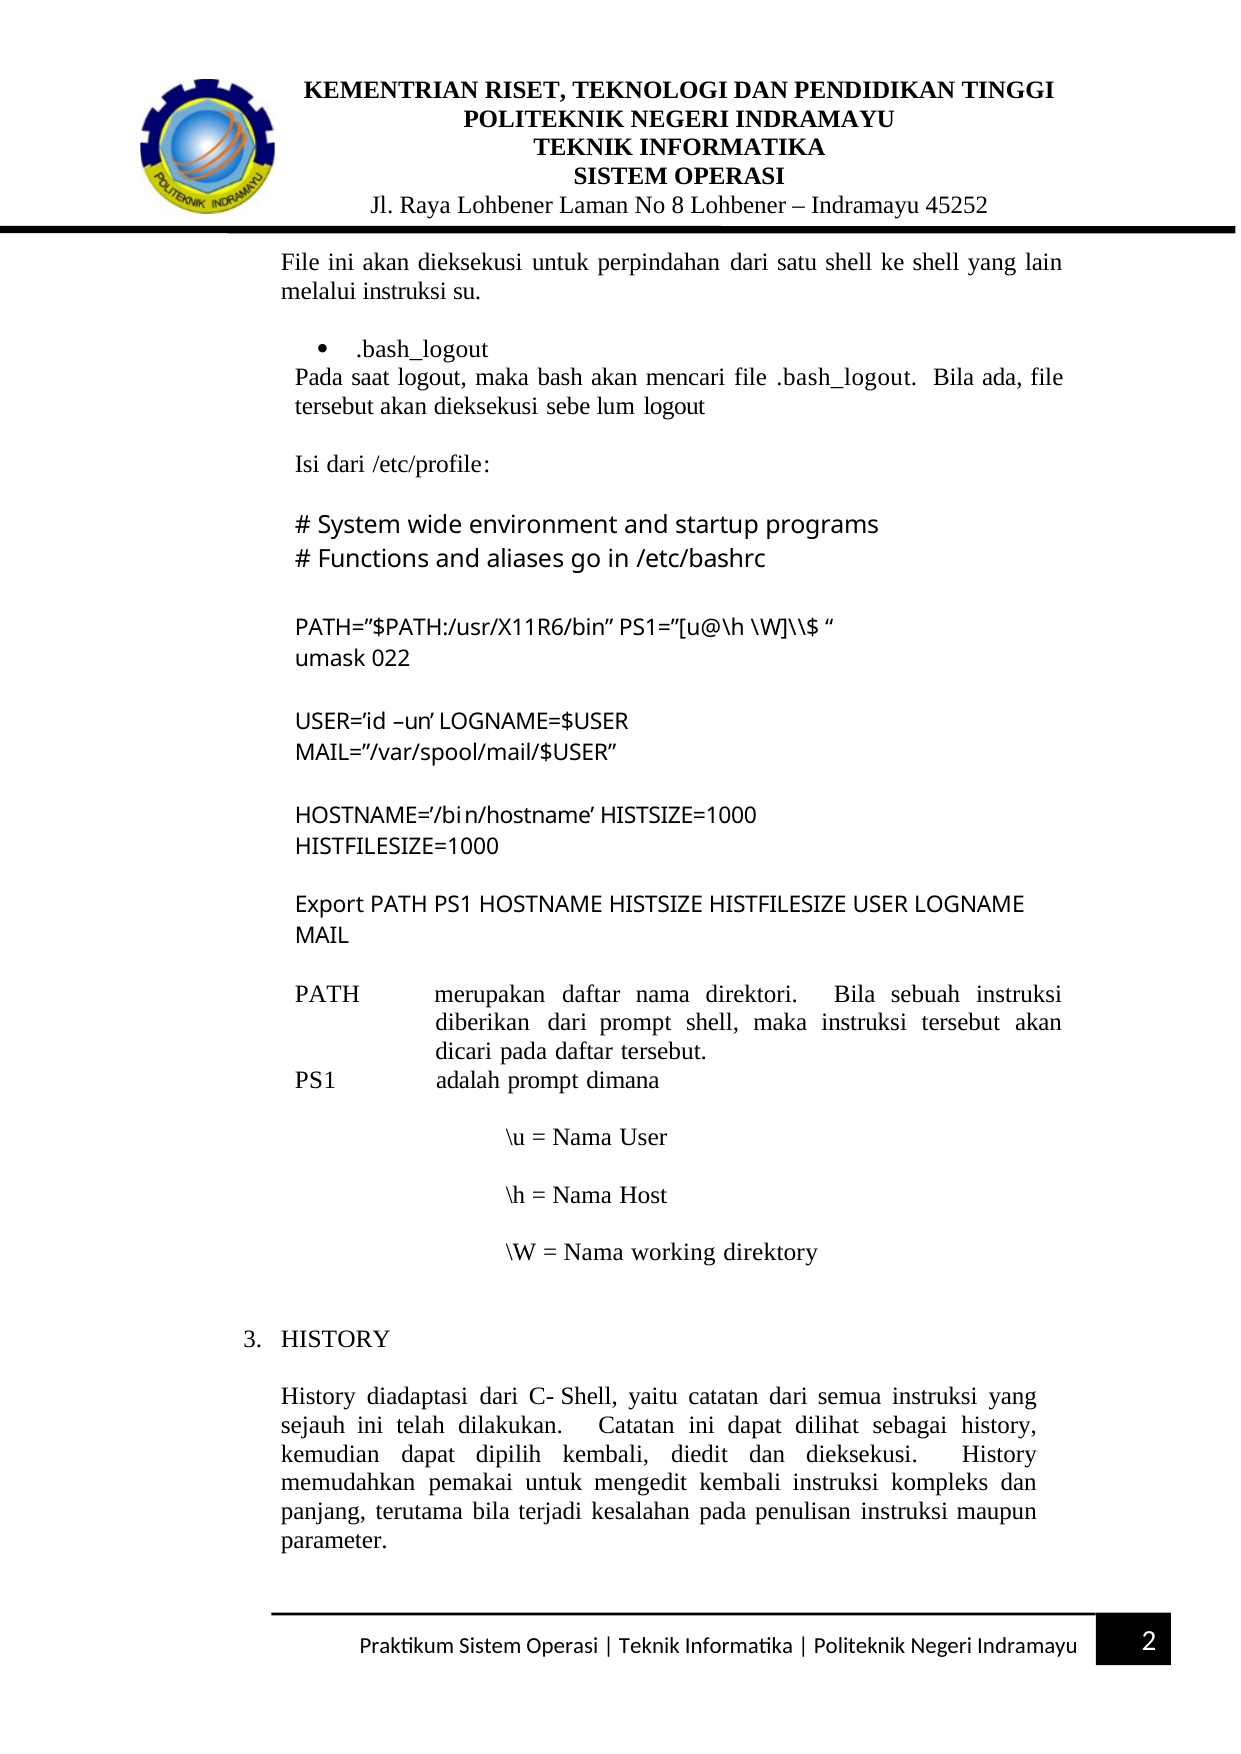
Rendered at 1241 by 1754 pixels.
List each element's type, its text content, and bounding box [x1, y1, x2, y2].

picture [140, 79, 275, 214]
text # System wide environment and startup programs [294, 506, 1063, 540]
text HOSTNAME=’/bin/hostname’ HISTSIZE=1000 [294, 799, 827, 830]
text Pada saat logout, maka bash akan mencari file .bash_logout. Bila ada, file tersebut akan dieksekusi sebe lum logout [294, 362, 1063, 420]
text \u = Nama User [506, 1122, 1063, 1151]
list .bash_logout [318, 334, 1063, 362]
text PATH=”$PATH:/usr/X11R6/bin” PS1=”[u@\h \W]\\$ “ [294, 611, 842, 642]
text Export PATH PS1 HOSTNAME HISTSIZE HISTFILESIZE USER LOGNAME MAIL [294, 887, 1063, 950]
text PS1 adalah prompt dimana [294, 1065, 1063, 1094]
text File ini akan dieksekusi untuk perpindahan dari satu shell ke shell yang lain melalui instruksi su. [281, 247, 1063, 305]
text PATH merupakan daftar nama direktori. Bila sebuah instruksi diberikan dari prompt shell, maka instruksi tersebut akan dicari pada daftar tersebut. [294, 979, 1062, 1065]
text History diadaptasi dari C- Shell, yaitu catatan dari semua instruksi yang sejauh ini telah dilakukan. Catatan ini dapat dilihat sebagai history, kemudian dapat dipilih kembali, diedit dan dieksekusi. History memudahkan pemakai untuk mengedit kembali instruksi kompleks dan panjang, terutama bila terjadi kesalahan pada penulisan instruksi maupun parameter. [281, 1381, 1037, 1554]
text umask 022 [294, 642, 1063, 674]
text Isi dari /etc/profile: [294, 449, 1063, 477]
text \h = Nama Host [506, 1180, 1063, 1209]
text # Functions and aliases go in /etc/bashrc [294, 540, 1063, 577]
list HISTORY [243, 1324, 1063, 1352]
text \W = Nama working direktory [506, 1237, 1063, 1266]
text HISTFILESIZE=1000 [294, 830, 1063, 861]
text USER=’id –un’ LOGNAME=$USER MAIL=”/var/spool/mail/$USER” [294, 705, 782, 767]
